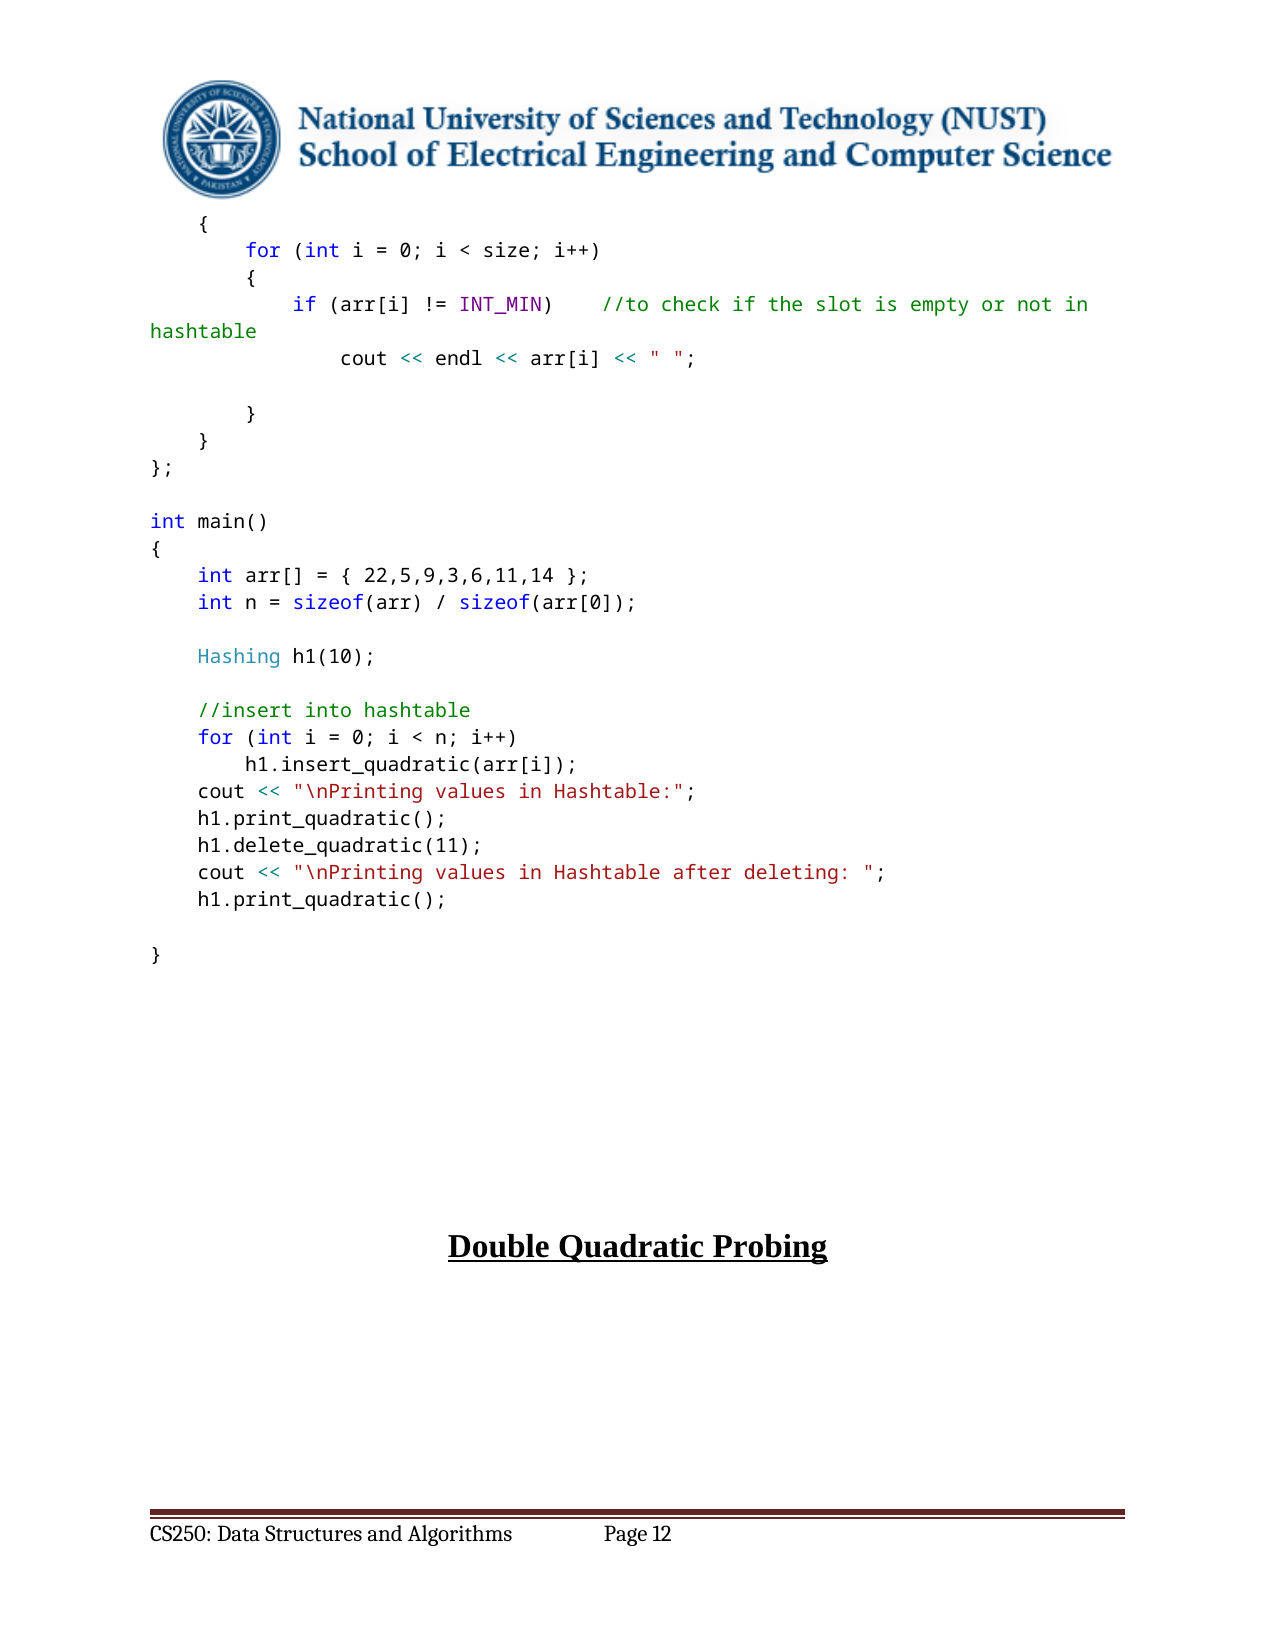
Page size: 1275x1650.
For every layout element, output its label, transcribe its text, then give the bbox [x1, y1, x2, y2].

text int main() [150, 507, 1125, 534]
text }; [150, 453, 1125, 480]
text cout << "\nPrinting values in Hashtable after deleting: "; [150, 858, 1125, 885]
text h1.delete_quadratic(11); [150, 831, 1125, 858]
text cout << endl << arr[i] << " "; [150, 344, 1125, 371]
text if (arr[i] != INT_MIN) //to check if the slot is empty or not in hashtable [150, 290, 1125, 344]
text } [150, 426, 1125, 453]
text { [150, 210, 1125, 236]
text //insert into hashtable [150, 696, 1125, 723]
text int n = sizeof(arr) / sizeof(arr[0]); [150, 588, 1125, 615]
text for (int i = 0; i < size; i++) [150, 236, 1125, 263]
text Hashing h1(10); [150, 642, 1125, 669]
text } [150, 399, 1125, 426]
text { [150, 263, 1125, 290]
text int arr[] = { 22,5,9,3,6,11,14 }; [150, 561, 1125, 588]
text h1.insert_quadratic(arr[i]); [150, 750, 1125, 777]
text cout << "\nPrinting values in Hashtable:"; [150, 777, 1125, 804]
text h1.print_quadratic(); [150, 804, 1125, 831]
text h1.print_quadratic(); [150, 885, 1125, 912]
text { [150, 534, 1125, 561]
text for (int i = 0; i < n; i++) [150, 723, 1125, 750]
picture [150, 75, 1125, 210]
text Double Quadratic Probing [150, 1226, 1125, 1265]
text } [150, 940, 1125, 967]
